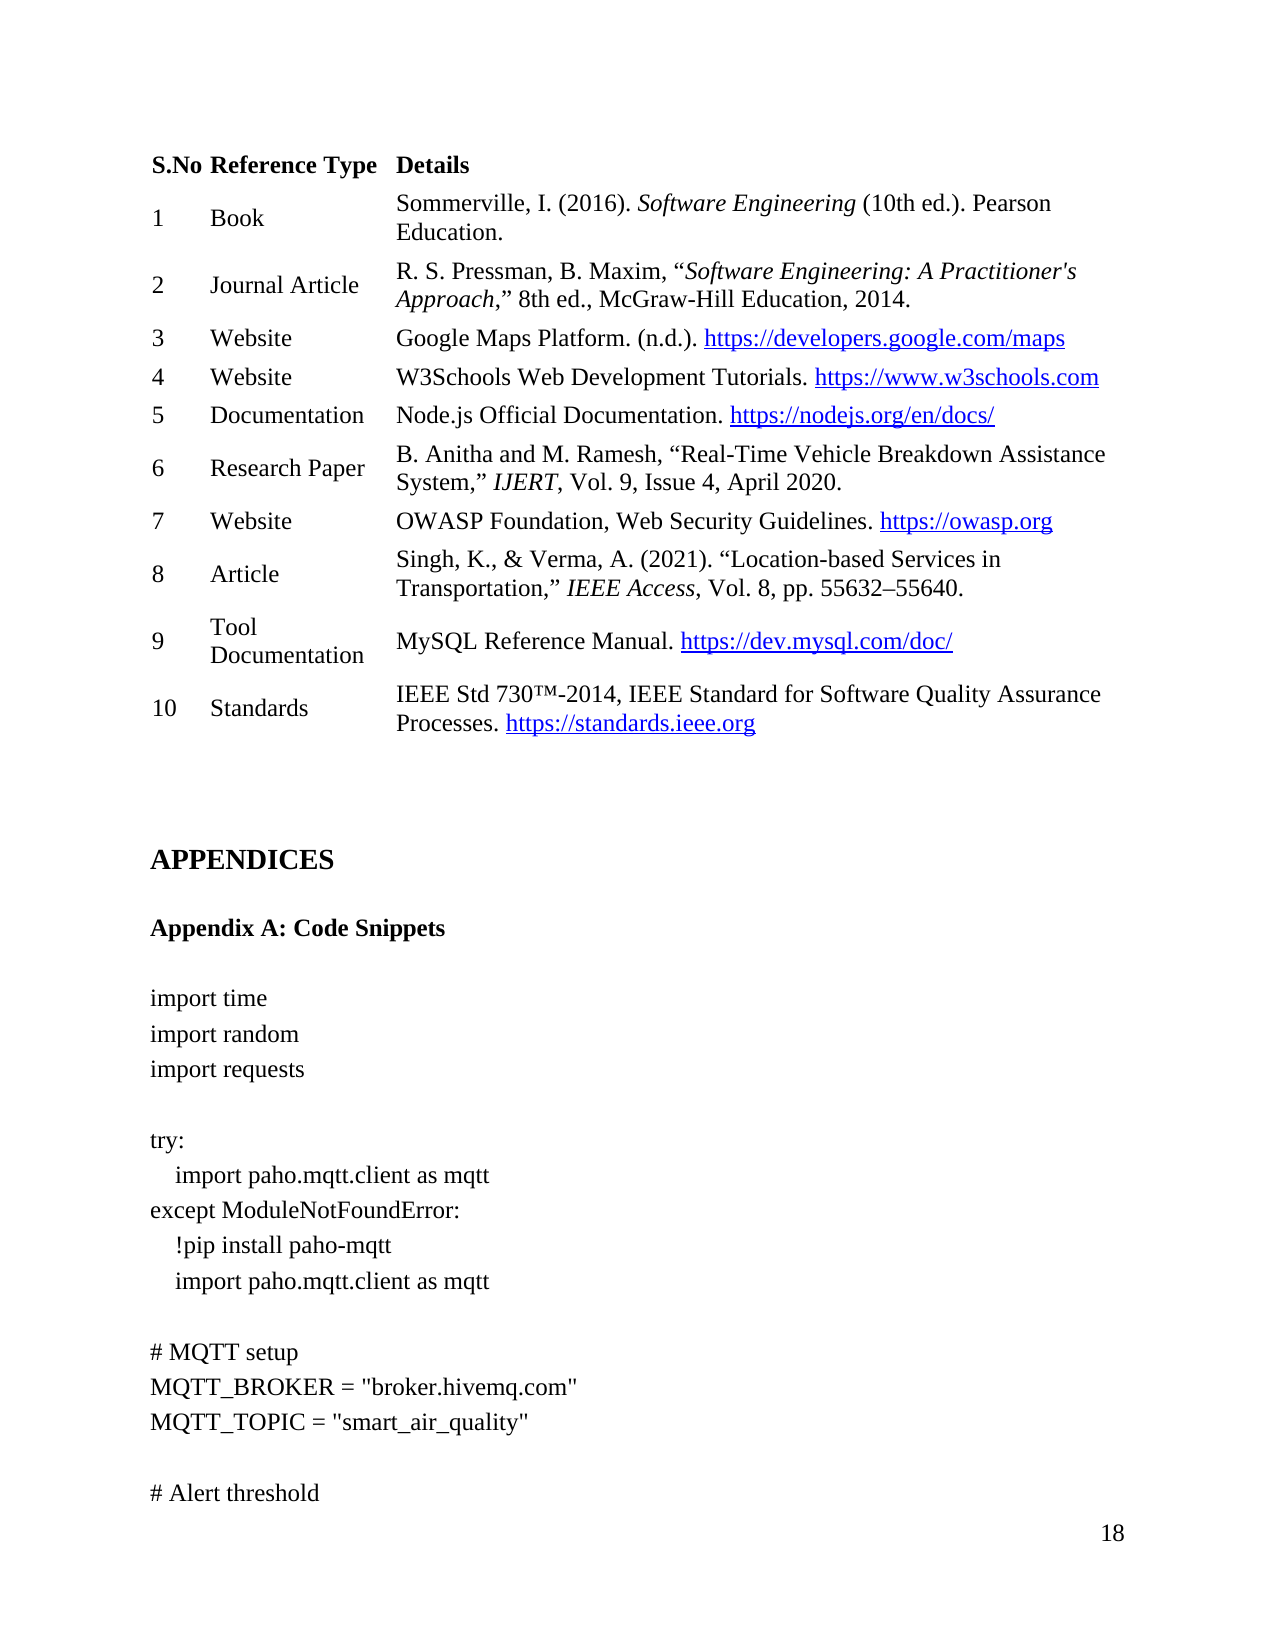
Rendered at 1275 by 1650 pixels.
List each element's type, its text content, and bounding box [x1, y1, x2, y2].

text import random [150, 1019, 1162, 1047]
table_cell 3 [150, 315, 208, 353]
table_cell Sommerville, I. (2016). Software Engineering (10th ed.). Pearson Education. [394, 180, 1162, 247]
table_header Reference Type [209, 142, 394, 180]
table_cell 5 [150, 392, 208, 430]
text import requests [150, 1054, 1162, 1083]
table_cell IEEE Std 730™-2014, IEEE Standard for Software Quality Assurance Processes. https://standards.ieee.org [394, 671, 1162, 738]
table_cell Google Maps Platform. (n.d.). https://developers.google.com/maps [394, 315, 1162, 353]
table_cell Node.js Official Documentation. https://nodejs.org/en/docs/ [394, 392, 1162, 430]
table_cell B. Anitha and M. Ramesh, “Real-Time Vehicle Breakdown Assistance System,” IJERT, Vol. 9, Issue 4, April 2020. [394, 430, 1162, 498]
table_cell 7 [150, 498, 208, 536]
table_cell Article [209, 536, 394, 603]
table_cell 1 [150, 180, 208, 247]
table_cell 10 [150, 671, 208, 738]
table_cell Singh, K., & Verma, A. (2021). “Location-based Services in Transportation,” IEEE Access, Vol. 8, pp. 55632–55640. [394, 536, 1162, 603]
table_cell R. S. Pressman, B. Maxim, “Software Engineering: A Practitioner's Approach,” 8th ed., McGraw-Hill Education, 2014. [394, 248, 1162, 315]
table_header Details [394, 142, 1162, 180]
table_cell Standards [209, 671, 394, 738]
table_cell 9 [150, 604, 208, 671]
table_cell 6 [150, 430, 208, 498]
table_cell W3Schools Web Development Tutorials. https://www.w3schools.com [394, 353, 1162, 392]
table_cell MySQL Reference Manual. https://dev.mysql.com/doc/ [394, 604, 1162, 671]
text MQTT_TOPIC = "smart_air_quality" [150, 1407, 1162, 1436]
subtitle APPENDICES [150, 842, 1162, 876]
table_cell Website [209, 315, 394, 353]
table_cell Documentation [209, 392, 394, 430]
table_cell Tool Documentation [209, 604, 394, 671]
text try: [150, 1125, 1162, 1153]
text # Alert threshold [150, 1478, 1162, 1507]
text import paho.mqtt.client as mqtt [150, 1266, 1162, 1295]
table_header S.No [150, 142, 208, 180]
table_cell Website [209, 498, 394, 536]
text import time [150, 983, 1162, 1012]
table_cell Journal Article [209, 248, 394, 315]
table_cell 8 [150, 536, 208, 603]
table_cell Research Paper [209, 430, 394, 498]
table_cell Book [209, 180, 394, 247]
table_cell 2 [150, 248, 208, 315]
text MQTT_BROKER = "broker.hivemq.com" [150, 1372, 1162, 1401]
text except ModuleNotFoundError: [150, 1195, 1162, 1224]
table_cell 4 [150, 353, 208, 392]
text import paho.mqtt.client as mqtt [150, 1160, 1162, 1189]
subtitle Appendix A: Code Snippets [150, 913, 1162, 942]
table_cell Website [209, 353, 394, 392]
text !pip install paho-mqtt [150, 1231, 1162, 1259]
table_cell OWASP Foundation, Web Security Guidelines. https://owasp.org [394, 498, 1162, 536]
text # MQTT setup [150, 1337, 1162, 1365]
